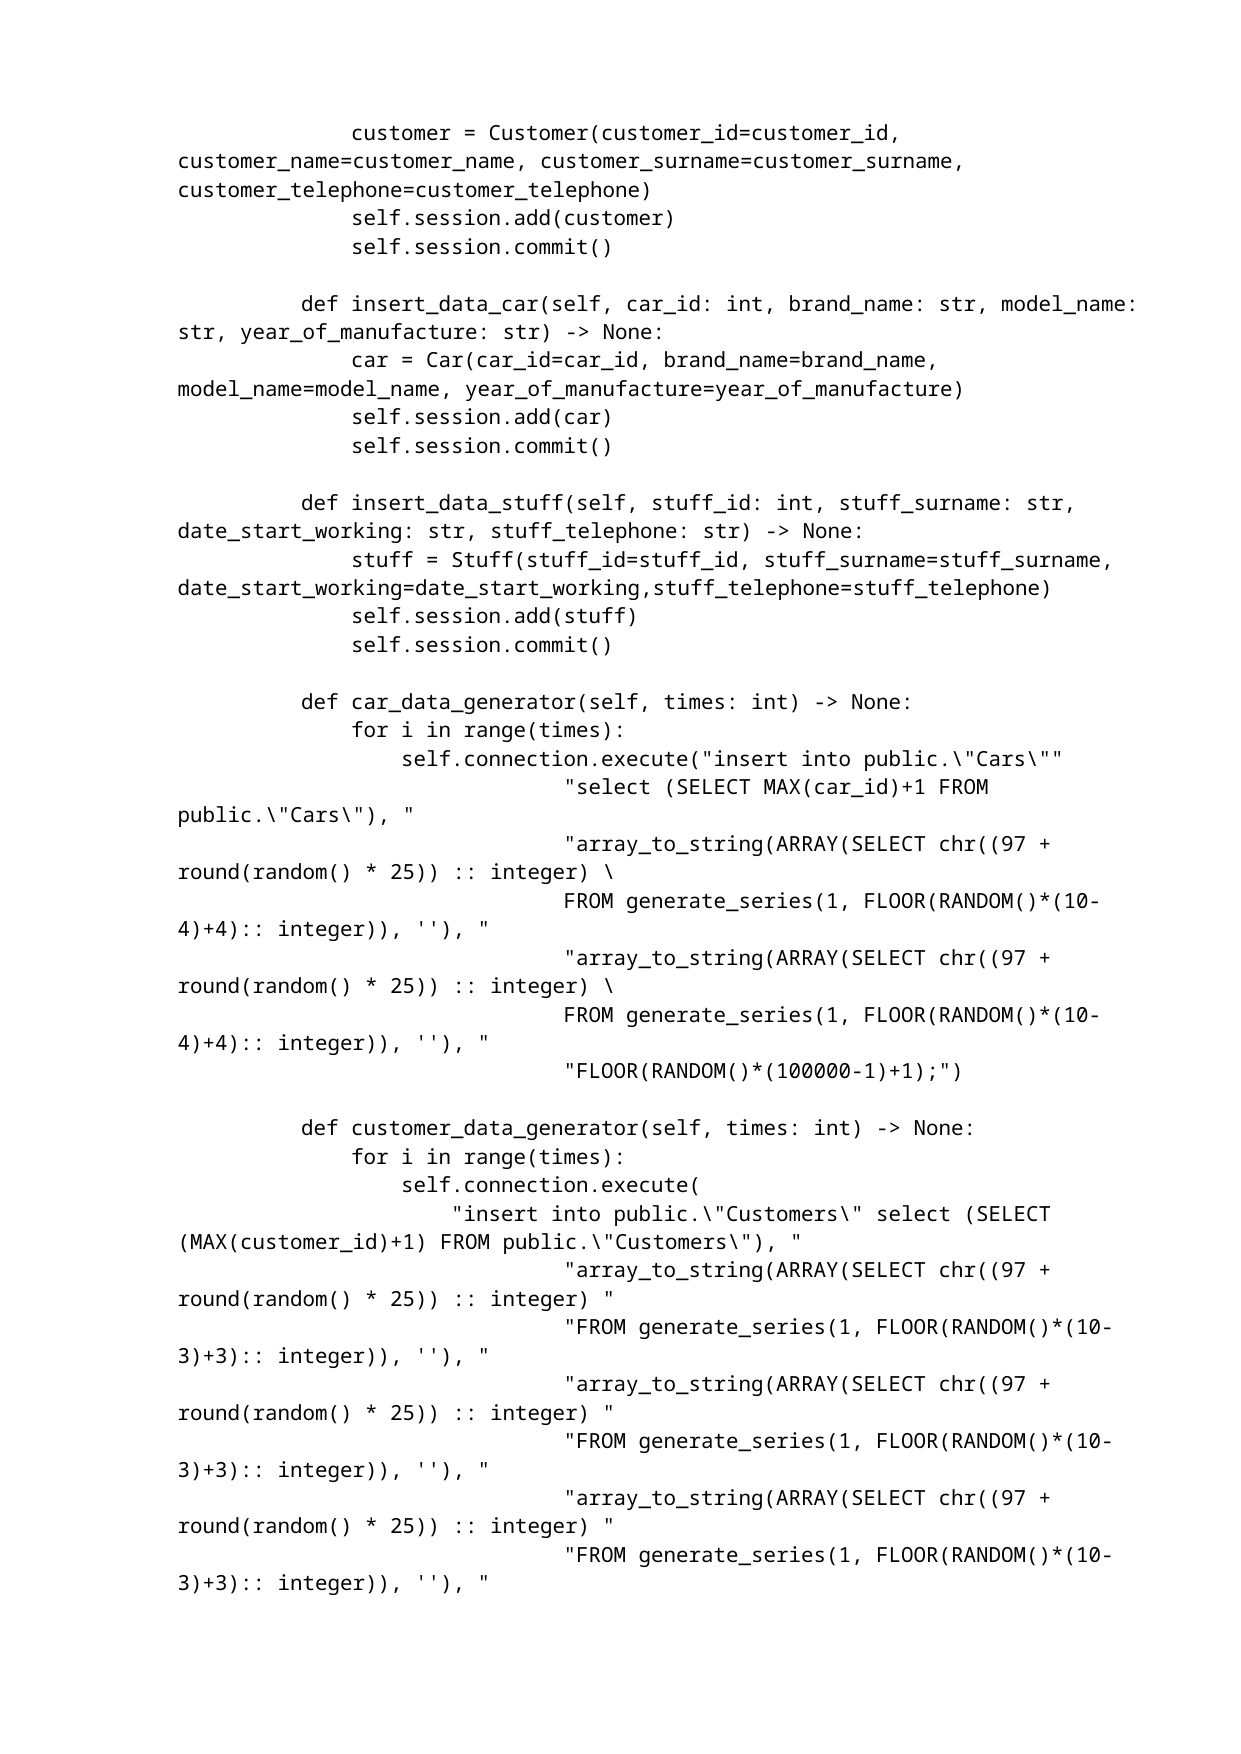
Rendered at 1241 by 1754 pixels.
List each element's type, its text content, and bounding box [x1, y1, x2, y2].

text "array_to_string(ARRAY(SELECT chr((97 + round(random() * 25)) :: integer) \ [177, 943, 1152, 1000]
text "insert into public.\"Customers\" select (SELECT (MAX(customer_id)+1) FROM public.\"Customers\"), " [177, 1199, 1152, 1256]
text self.session.commit() [177, 232, 1152, 260]
text FROM generate_series(1, FLOOR(RANDOM()*(10-4)+4):: integer)), ''), " [177, 886, 1152, 943]
text self.session.add(customer) [177, 203, 1152, 232]
text "FROM generate_series(1, FLOOR(RANDOM()*(10-3)+3):: integer)), ''), " [177, 1540, 1152, 1597]
text def insert_data_car(self, car_id: int, brand_name: str, model_name: str, year_of_manufacture: str) -> None: [177, 289, 1152, 346]
text stuff = Stuff(stuff_id=stuff_id, stuff_surname=stuff_surname, date_start_working=date_start_working,stuff_telephone=stuff_telephone) [177, 545, 1152, 602]
text "array_to_string(ARRAY(SELECT chr((97 + round(random() * 25)) :: integer) " [177, 1483, 1152, 1540]
text "FLOOR(RANDOM()*(100000-1)+1);") [177, 1057, 1152, 1085]
text self.connection.execute( [177, 1170, 1152, 1199]
text self.connection.execute("insert into public.\"Cars\"" [177, 744, 1152, 772]
text car = Car(car_id=car_id, brand_name=brand_name, model_name=model_name, year_of_manufacture=year_of_manufacture) [177, 346, 1152, 402]
text "select (SELECT MAX(car_id)+1 FROM public.\"Cars\"), " [177, 772, 1152, 829]
text self.session.commit() [177, 431, 1152, 459]
text for i in range(times): [177, 1142, 1152, 1170]
text customer = Customer(customer_id=customer_id, customer_name=customer_name, customer_surname=customer_surname, customer_telephone=customer_telephone) [177, 118, 1152, 203]
text "array_to_string(ARRAY(SELECT chr((97 + round(random() * 25)) :: integer) \ [177, 829, 1152, 886]
text "FROM generate_series(1, FLOOR(RANDOM()*(10-3)+3):: integer)), ''), " [177, 1426, 1152, 1483]
text def customer_data_generator(self, times: int) -> None: [177, 1113, 1152, 1142]
text "array_to_string(ARRAY(SELECT chr((97 + round(random() * 25)) :: integer) " [177, 1256, 1152, 1312]
text def insert_data_stuff(self, stuff_id: int, stuff_surname: str, date_start_working: str, stuff_telephone: str) -> None: [177, 488, 1152, 545]
text "array_to_string(ARRAY(SELECT chr((97 + round(random() * 25)) :: integer) " [177, 1369, 1152, 1426]
text FROM generate_series(1, FLOOR(RANDOM()*(10-4)+4):: integer)), ''), " [177, 1000, 1152, 1057]
text self.session.commit() [177, 630, 1152, 658]
text for i in range(times): [177, 715, 1152, 744]
text "FROM generate_series(1, FLOOR(RANDOM()*(10-3)+3):: integer)), ''), " [177, 1312, 1152, 1369]
text self.session.add(car) [177, 402, 1152, 431]
text self.session.add(stuff) [177, 602, 1152, 630]
text def car_data_generator(self, times: int) -> None: [177, 687, 1152, 715]
